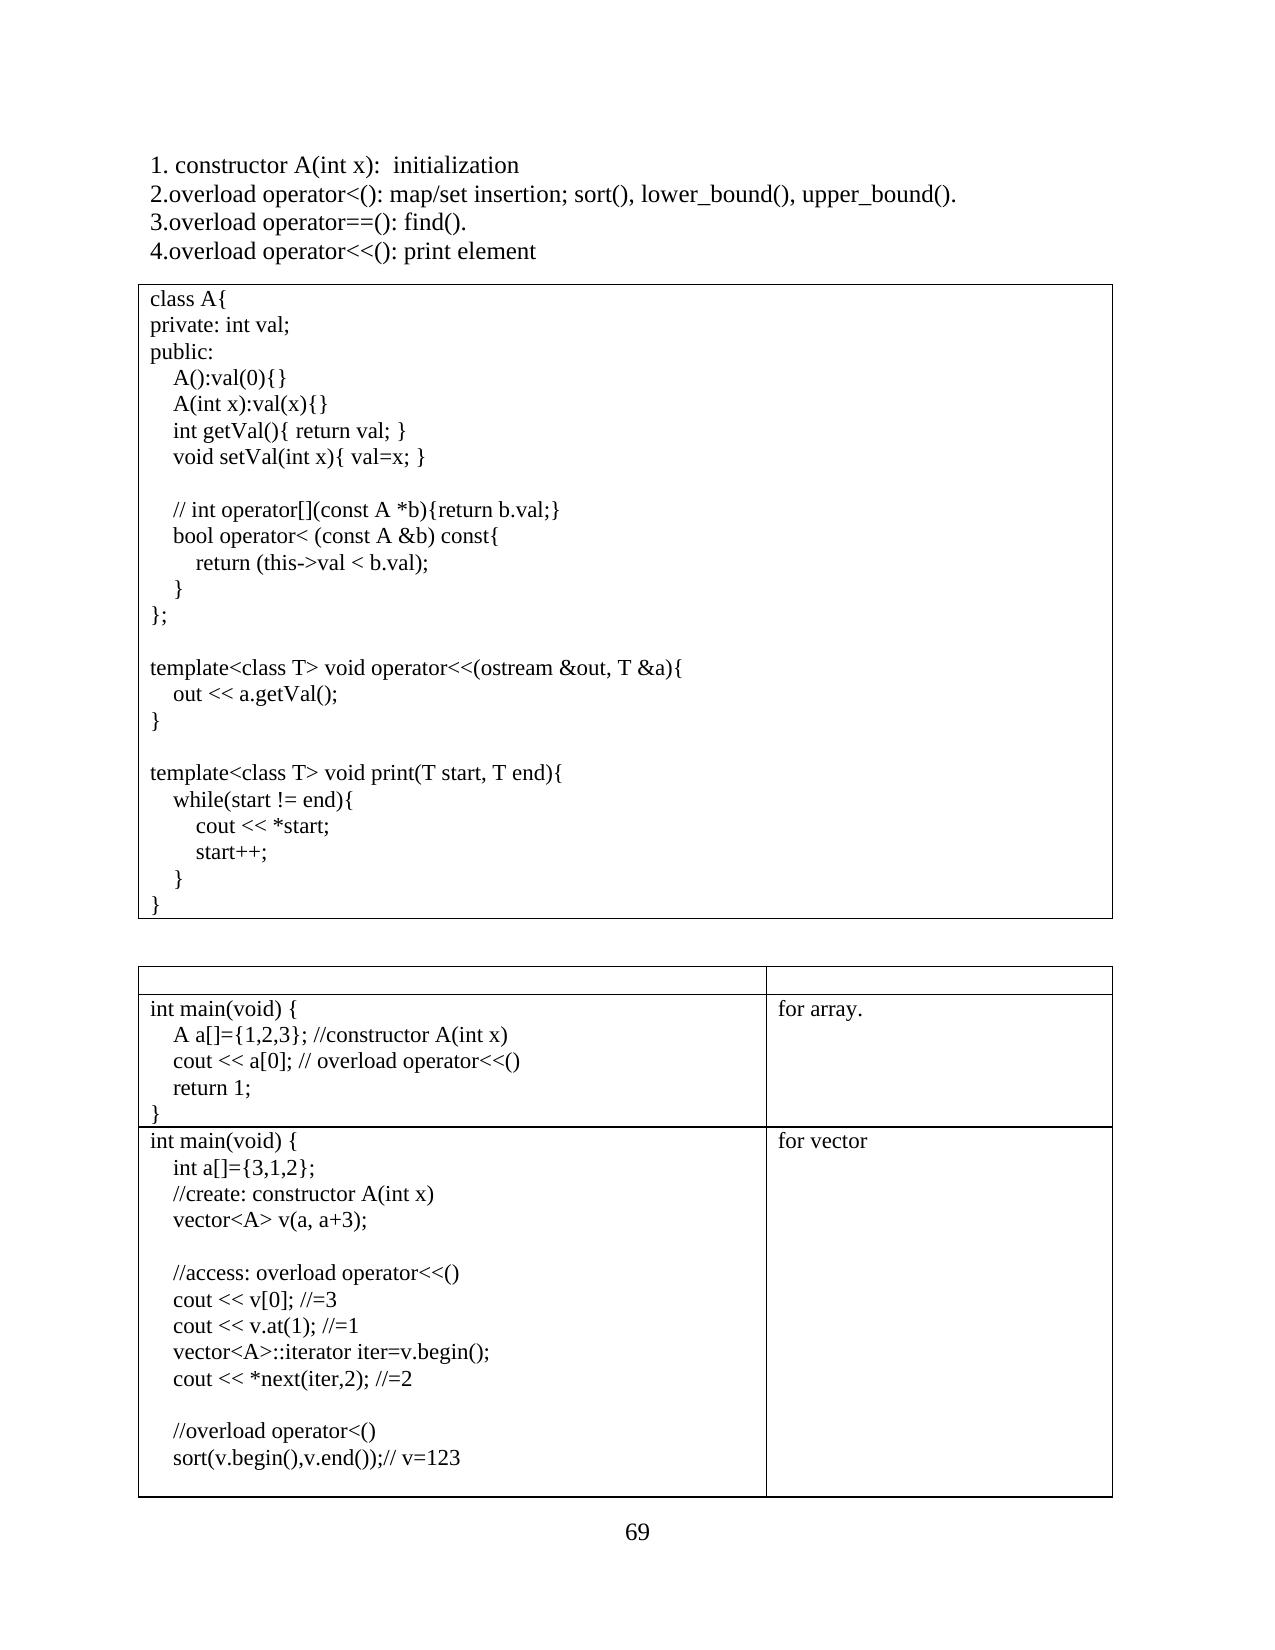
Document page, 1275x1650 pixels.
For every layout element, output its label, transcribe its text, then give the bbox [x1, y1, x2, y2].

text 3.overload operator==(): find(). [150, 207, 1125, 236]
text 1. constructor A(int x): initialization [150, 150, 1125, 179]
table_cell for array. [767, 995, 1112, 1126]
text 2.overload operator<(): map/set insertion; sort(), lower_bound(), upper_bound(). [150, 179, 1125, 207]
table_header class A{ private: int val; public: A():val(0){} A(int x):val(x){} int getVal(){ return val; } void setVal(int x){ val=x; } // int operator[](const A *b){return b.val;} bool operator< (const A &b) const{ return (this->val < b.val); } }; template<class T> void operator<<(ostream &out, T &a){ out << a.getVal(); } template<class T> void print(T start, T end){ while(start != end){ cout << *start; start++; } } [139, 285, 1112, 917]
table_header [139, 967, 766, 994]
table_header [767, 967, 1112, 994]
text 4.overload operator<<(): print element [150, 236, 1125, 265]
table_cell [139, 1128, 766, 1496]
table_cell int main(void) { A a[]={1,2,3}; //constructor A(int x) cout << a[0]; // overload operator<<() return 1; } [139, 995, 766, 1126]
table_cell for vector [767, 1128, 1112, 1496]
